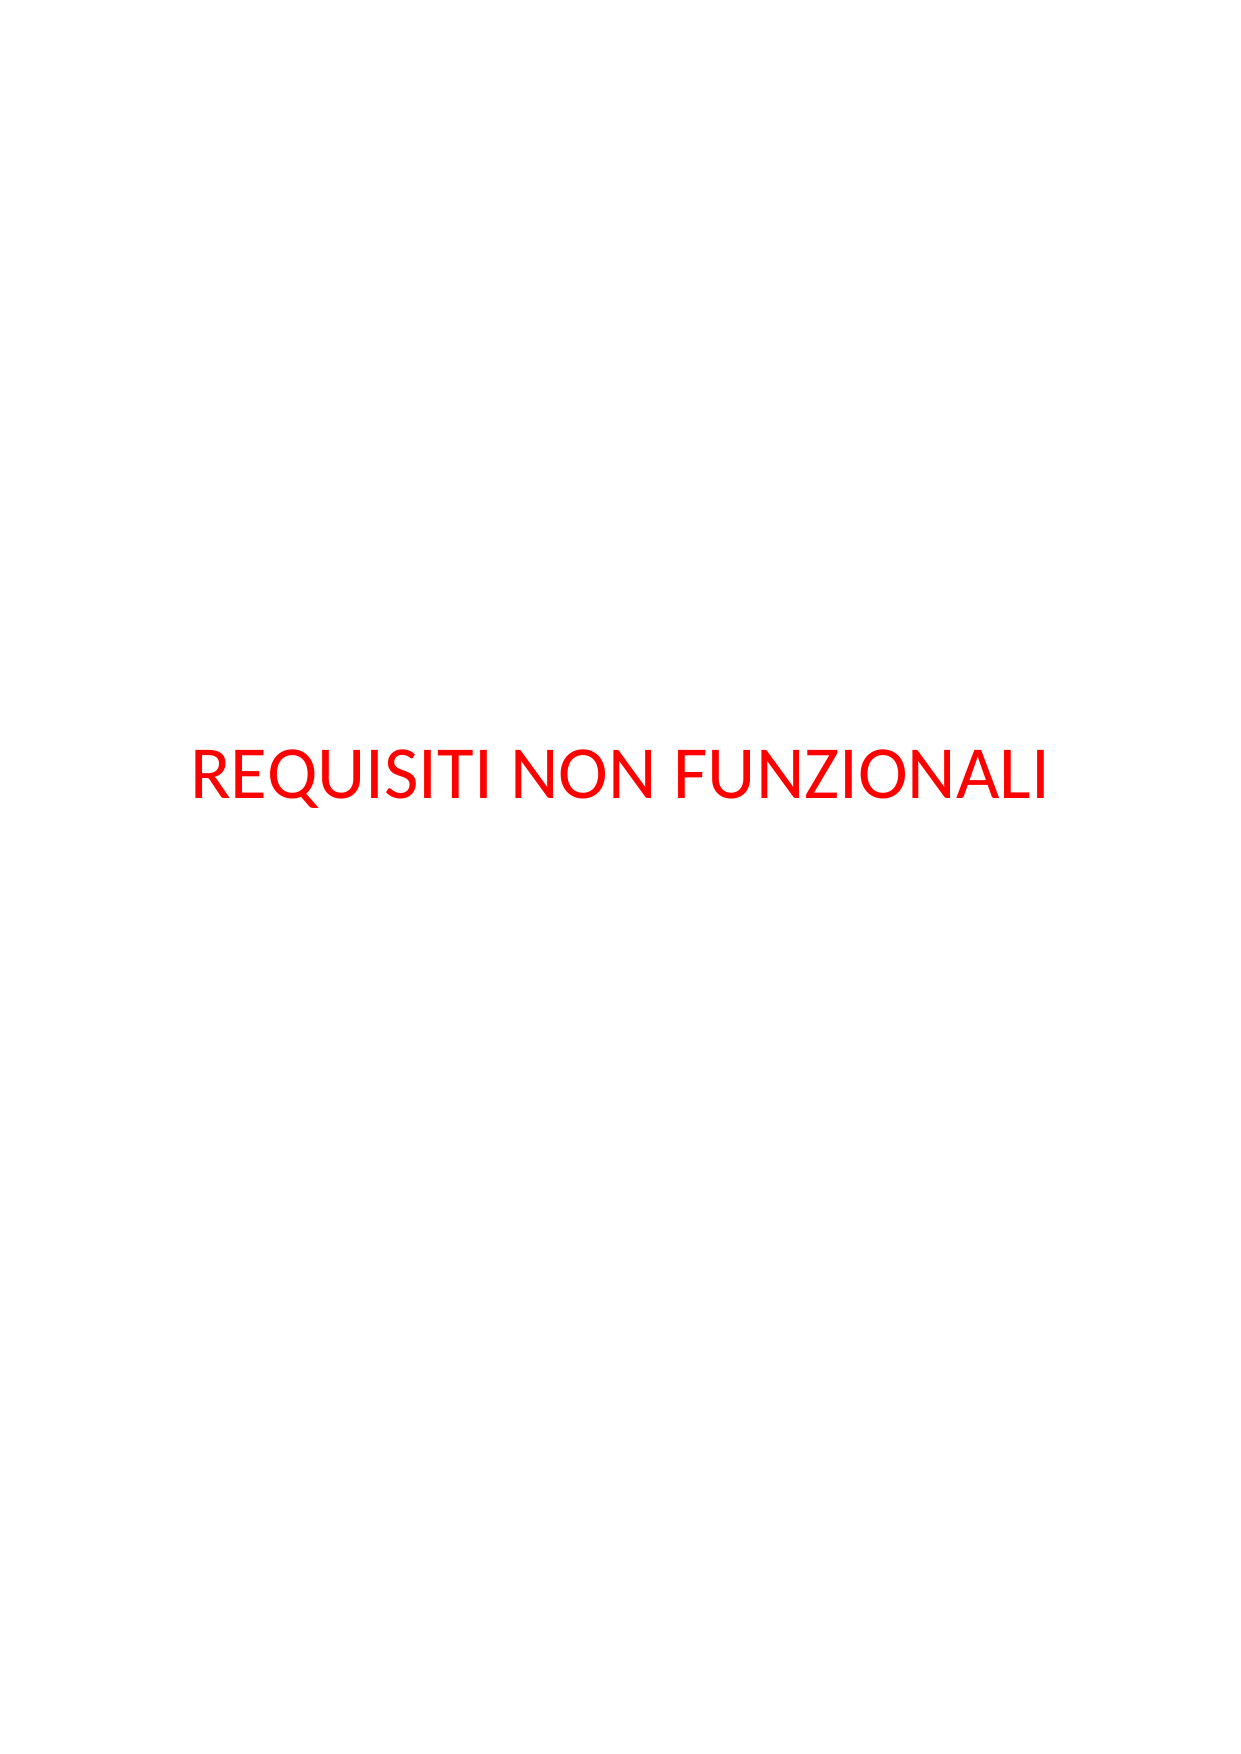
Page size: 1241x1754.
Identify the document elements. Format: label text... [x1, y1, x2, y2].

text REQUISITI NON FUNZIONALI [118, 725, 1122, 817]
